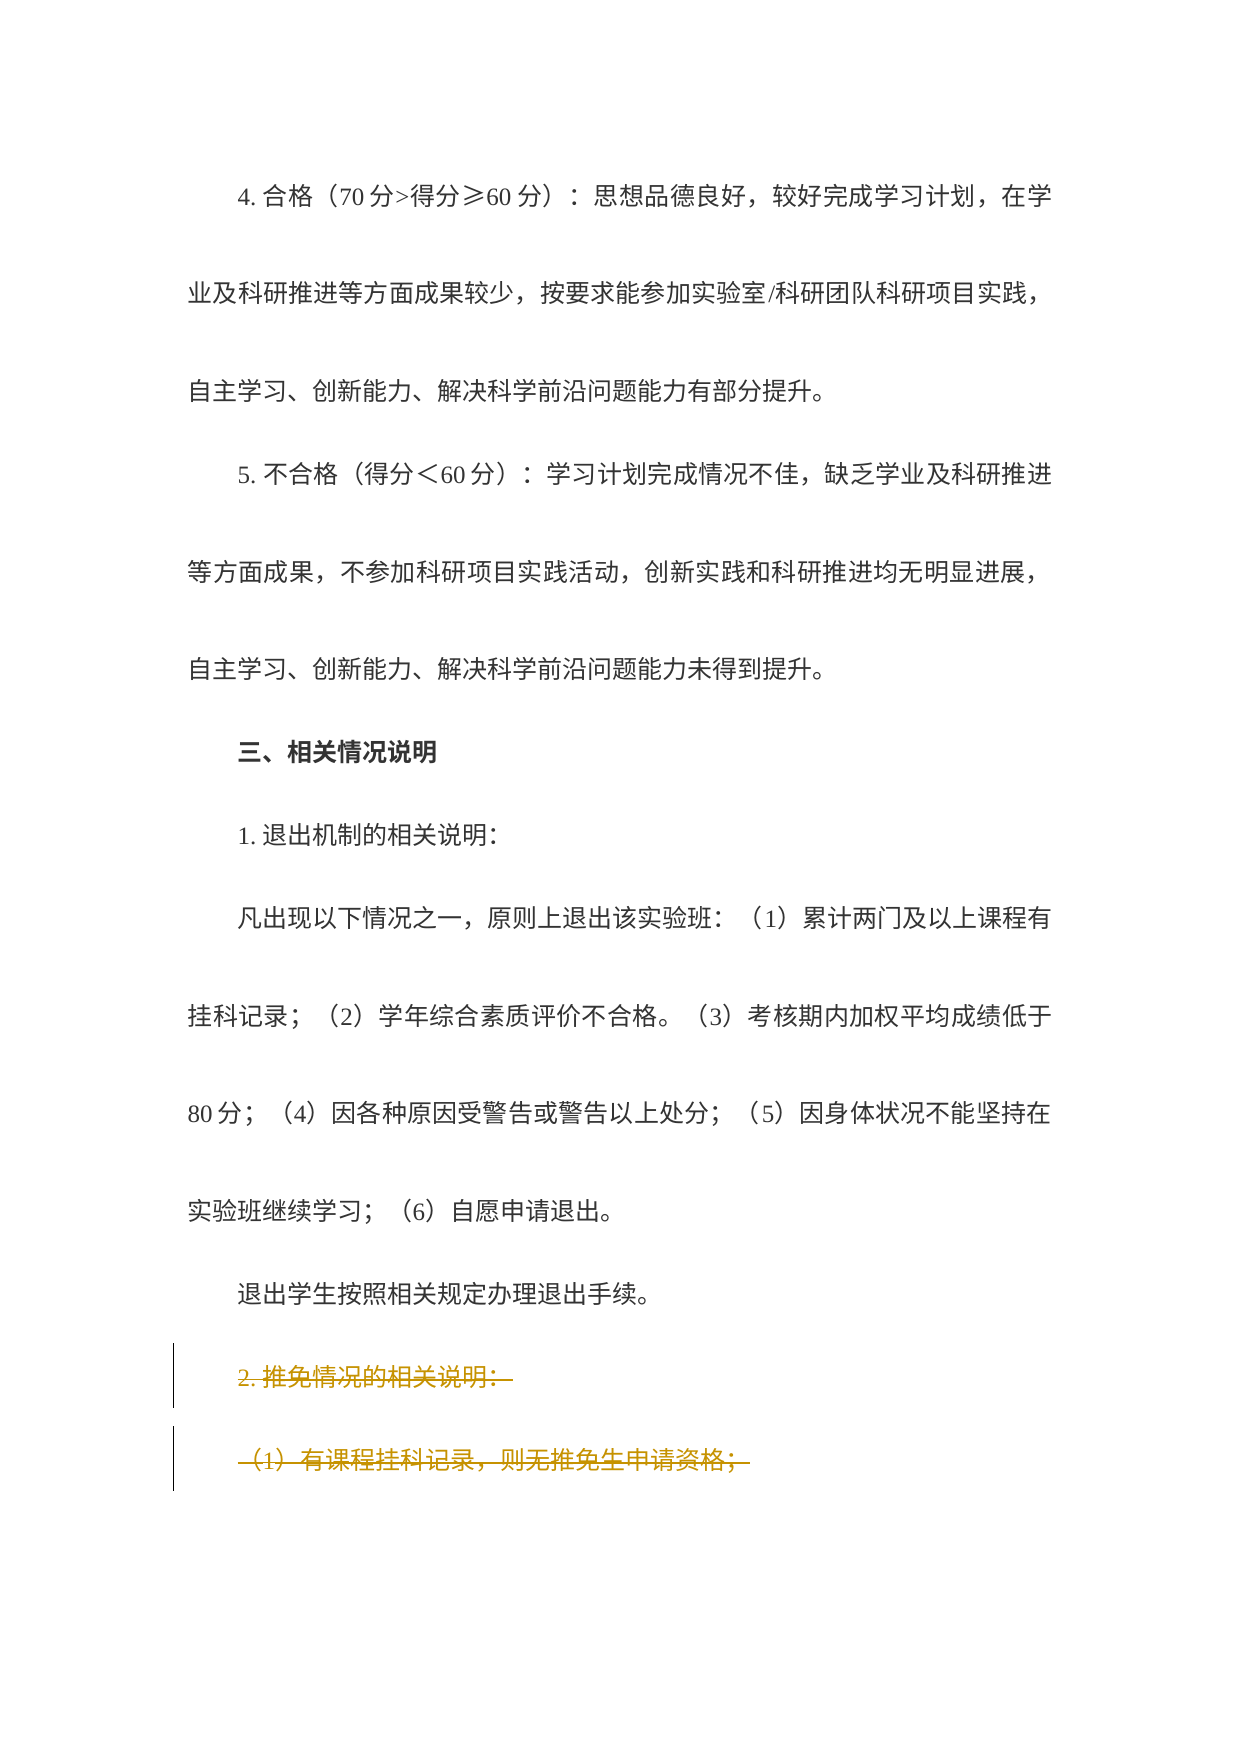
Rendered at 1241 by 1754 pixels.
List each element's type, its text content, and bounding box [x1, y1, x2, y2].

text 1. 退出机制的相关说明： [187, 801, 1053, 866]
text 三、相关情况说明 [187, 718, 1053, 783]
text 5. 不合格（得分＜60分）：学习计划完成情况不佳，缺乏学业及科研推进等方面成果，不参加科研项目实践活动，创新实践和科研推进均无明显进展，自主学习、创新能力、解决科学前沿问题能力未得到提升。 [187, 440, 1053, 700]
text 退出学生按照相关规定办理退出手续。 [187, 1260, 1053, 1325]
text 凡出现以下情况之一，原则上退出该实验班：（1）累计两门及以上课程有挂科记录；（2）学年综合素质评价不合格。（3）考核期内加权平均成绩低于80分；（4）因各种原因受警告或警告以上处分；（5）因身体状况不能坚持在实验班继续学习；（6）自愿申请退出。 [187, 884, 1053, 1242]
text 4. 合格（70分>得分≥60分）：思想品德良好，较好完成学习计划，在学业及科研推进等方面成果较少，按要求能参加实验室/科研团队科研项目实践，自主学习、创新能力、解决科学前沿问题能力有部分提升。 [187, 162, 1053, 422]
